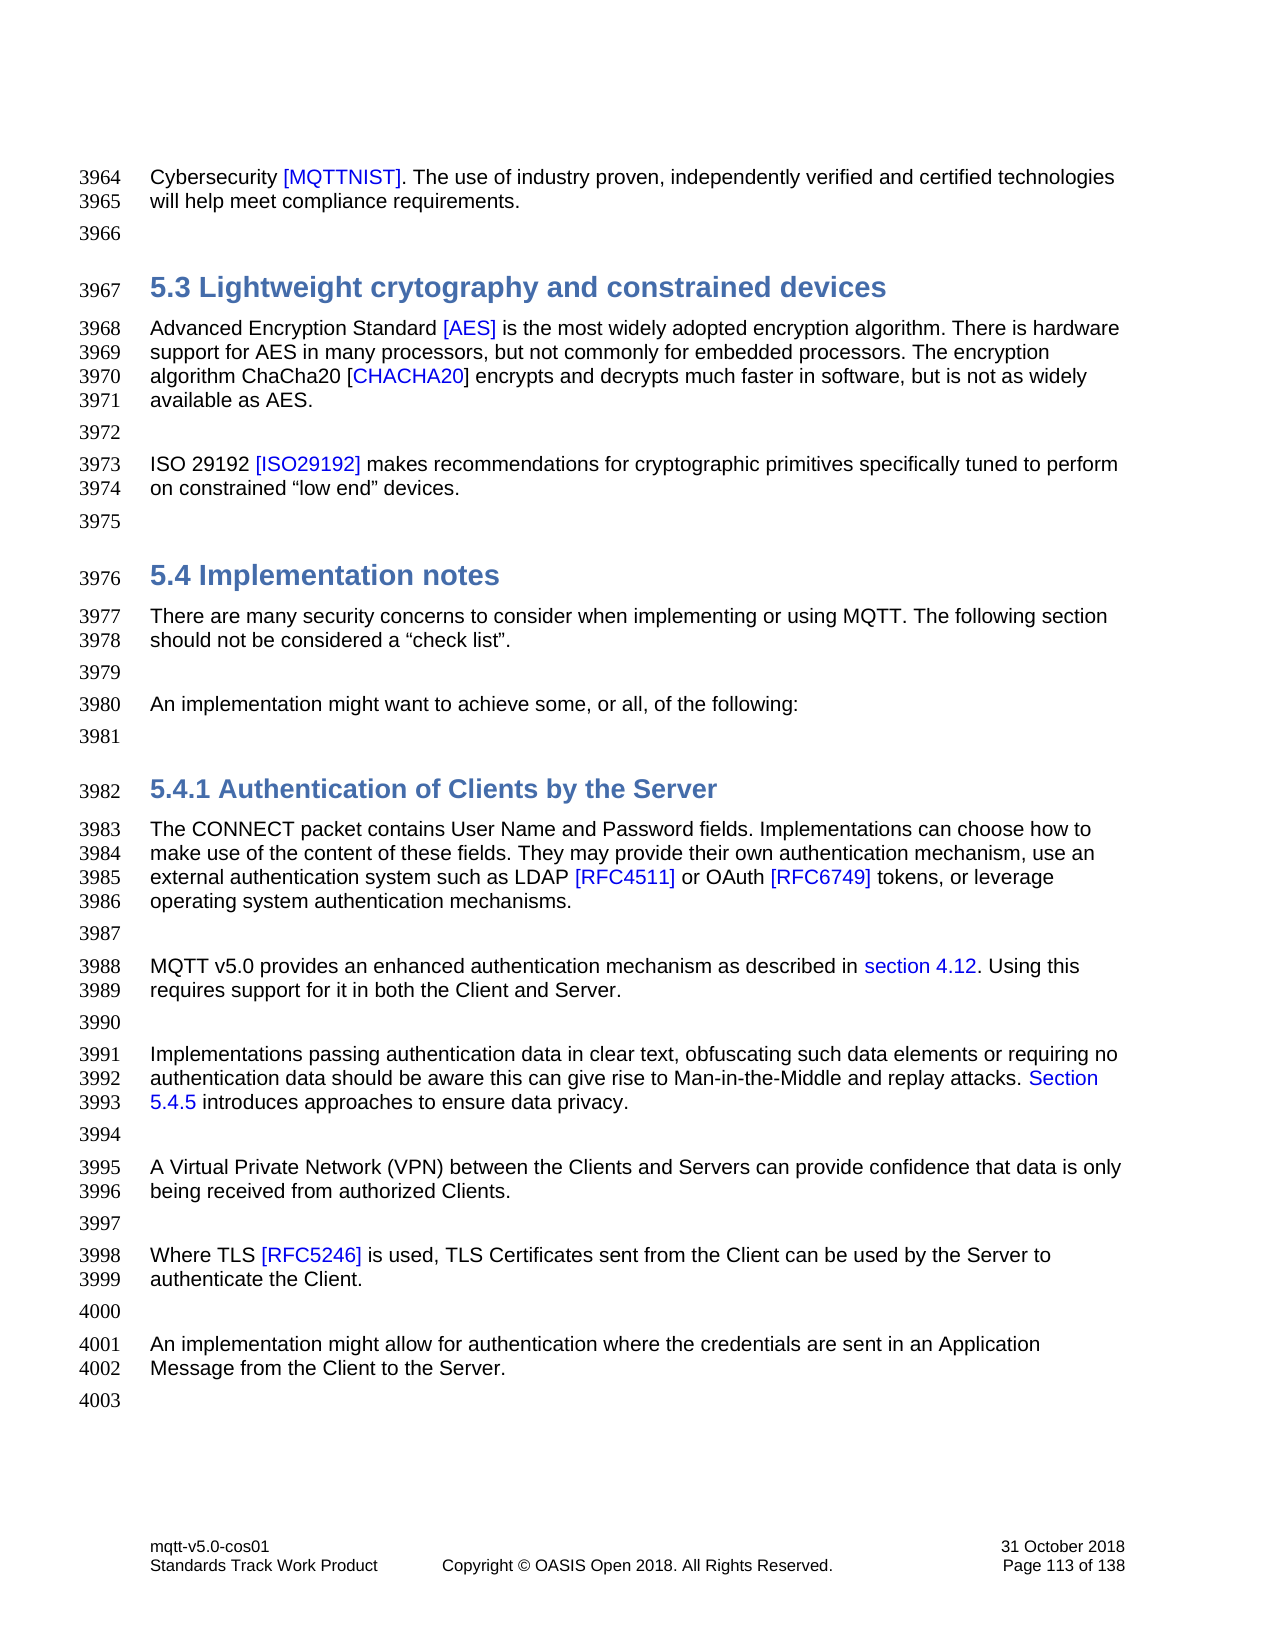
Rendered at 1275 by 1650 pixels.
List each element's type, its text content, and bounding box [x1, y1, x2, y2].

text MQTT v5.0 provides an enhanced authentication mechanism as described in section 4.12. Using this requires support for it in both the Client and Server. [150, 953, 1125, 1001]
text An implementation might allow for authentication where the credentials are sent in an Application Message from the Client to the Server. [150, 1332, 1125, 1379]
text Where TLS [RFC5246] is used, TLS Certificates sent from the Client can be used by the Server to authenticate the Client. [150, 1243, 1125, 1291]
subtitle Implementation notes [150, 557, 1125, 591]
text Implementations passing authentication data in clear text, obfuscating such data elements or requiring no authentication data should be aware this can give rise to Man-in-the-Middle and replay attacks. Section 5.4.5 introduces approaches to ensure data privacy. [150, 1042, 1125, 1114]
text There are many security concerns to consider when implementing or using MQTT. The following section should not be considered a “check list”. [150, 603, 1125, 651]
text An implementation might want to achieve some, or all, of the following: [150, 692, 1125, 716]
text A Virtual Private Network (VPN) between the Clients and Servers can provide confidence that data is only being received from authorized Clients. [150, 1154, 1125, 1202]
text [150, 164, 1125, 212]
text Advanced Encryption Standard [AES] is the most widely adopted encryption algorithm. There is hardware support for AES in many processors, but not commonly for embedded processors. The encryption algorithm ChaCha20 [CHACHA20] encrypts and decrypts much faster in software, but is not as widely available as AES. [150, 316, 1125, 412]
text ISO 29192 [ISO29192] makes recommendations for cryptographic primitives specifically tuned to perform on constrained “low end” devices. [150, 452, 1125, 500]
subtitle Lightweight crytography and constrained devices [150, 270, 1125, 303]
subtitle Authentication of Clients by the Server [150, 773, 1125, 804]
text The CONNECT packet contains User Name and Password fields. Implementations can choose how to make use of the content of these fields. They may provide their own authentication mechanism, use an external authentication system such as LDAP [RFC4511] or OAuth [RFC6749] tokens, or leverage operating system authentication mechanisms. [150, 817, 1125, 913]
